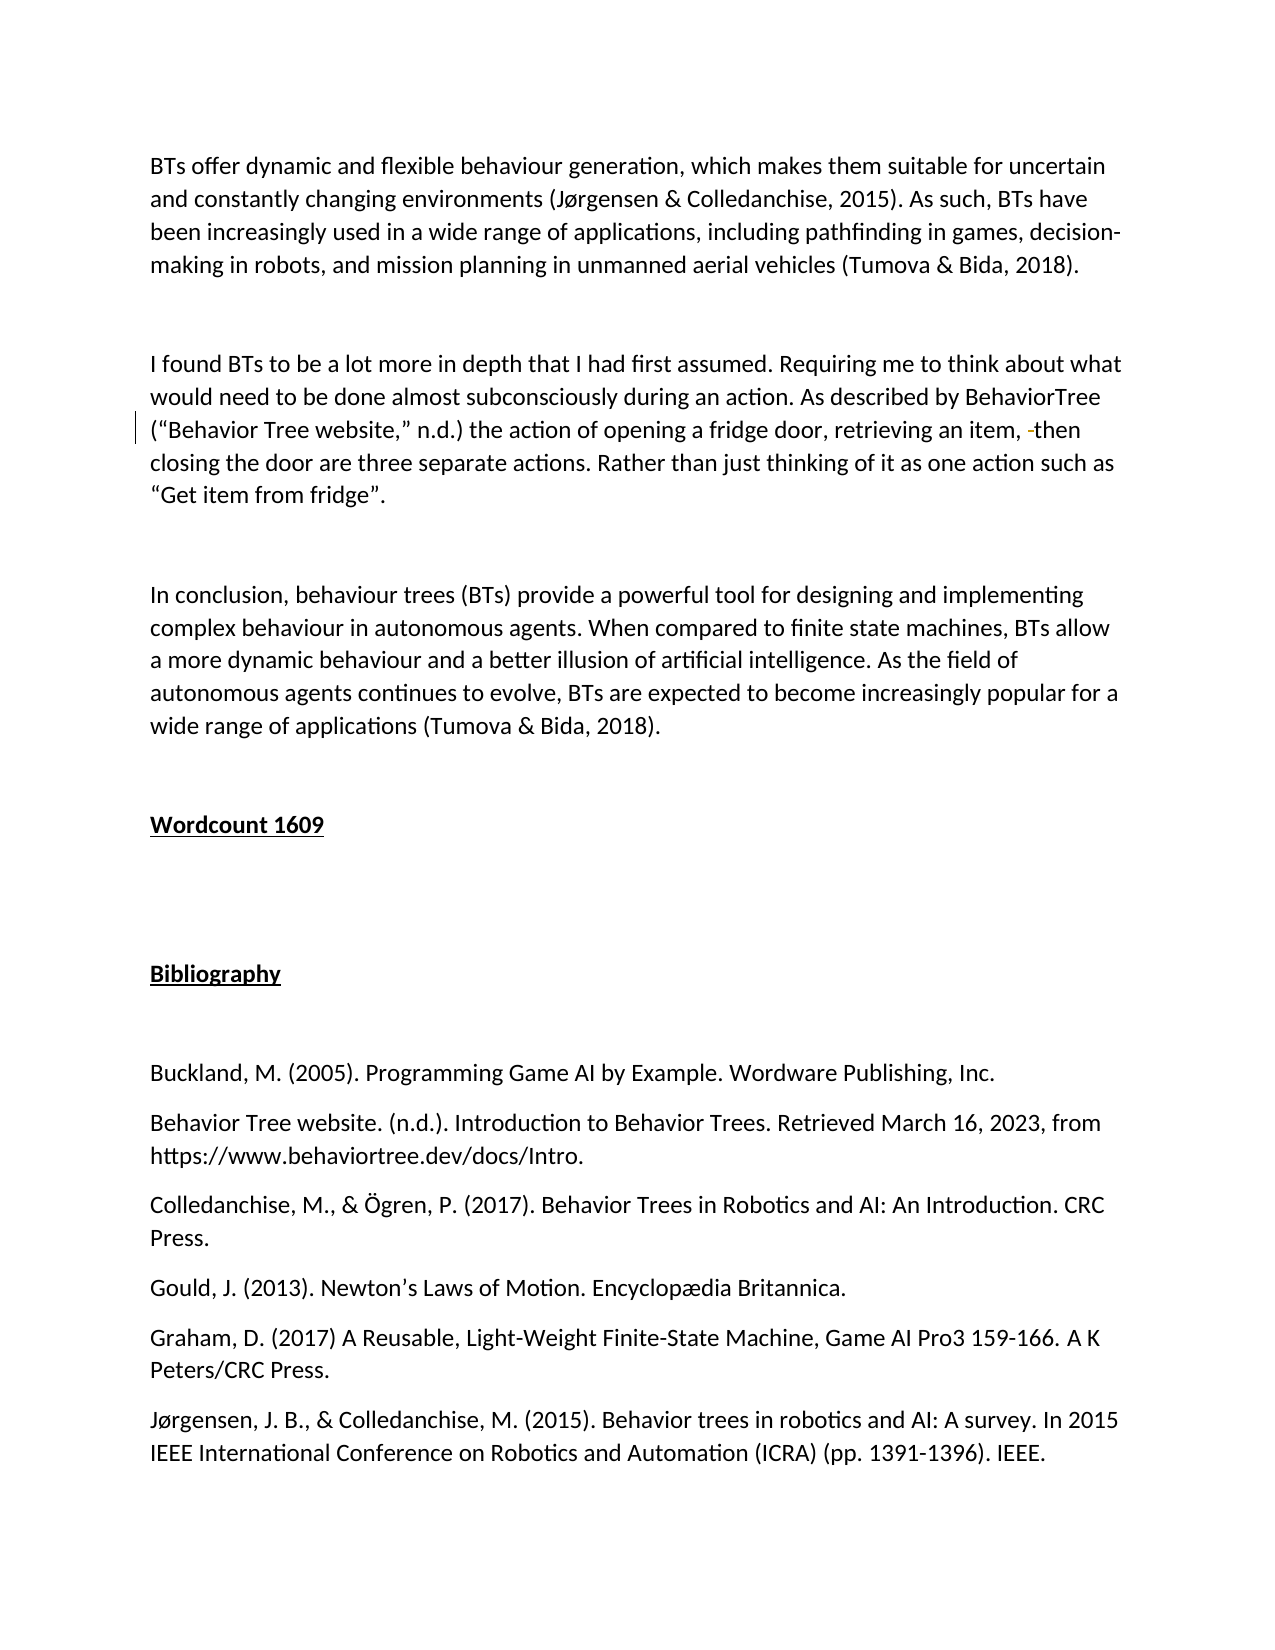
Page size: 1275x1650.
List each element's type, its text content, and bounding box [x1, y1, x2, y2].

text Bibliography [150, 958, 1125, 989]
text Colledanchise, M., & Ögren, P. (2017). Behavior Trees in Robotics and AI: An Introduction. CRC Press. [150, 1189, 1125, 1253]
text Wordcount 1609 [150, 809, 1125, 840]
text Buckland, M. (2005). Programming Game AI by Example. Wordware Publishing, Inc. [150, 1057, 1125, 1088]
text Behavior Tree website. (n.d.). Introduction to Behavior Trees. Retrieved March 16, 2023, from https://www.behaviortree.dev/docs/Intro. [150, 1107, 1125, 1171]
text In conclusion, behaviour trees (BTs) provide a powerful tool for designing and implementing complex behaviour in autonomous agents. When compared to finite state machines, BTs allow a more dynamic behaviour and a better illusion of artificial intelligence. As the field of autonomous agents continues to evolve, BTs are expected to become increasingly popular for a wide range of applications (Tumova & Bida, 2018). [150, 579, 1125, 741]
text Gould, J. (2013). Newton’s Laws of Motion. Encyclopædia Britannica. [150, 1272, 1125, 1303]
text BTs offer dynamic and flexible behaviour generation, which makes them suitable for uncertain and constantly changing environments (Jørgensen & Colledanchise, 2015). As such, BTs have been increasingly used in a wide range of applications, including pathfinding in games, decision-making in robots, and mission planning in unmanned aerial vehicles (Tumova & Bida, 2018). [150, 150, 1125, 279]
text I found BTs to be a lot more in depth that I had first assumed. Requiring me to think about what would need to be done almost subconsciously during an action. As described by BehaviorTree (“Behavior Tree website,” n.d.) the action of opening a fridge door, retrieving an item, then closing the door are three separate actions. Rather than just thinking of it as one action such as “Get item from fridge”. [150, 348, 1125, 510]
text Jørgensen, J. B., & Colledanchise, M. (2015). Behavior trees in robotics and AI: A survey. In 2015 IEEE International Conference on Robotics and Automation (ICRA) (pp. 1391-1396). IEEE. [150, 1404, 1125, 1468]
text Graham, D. (2017) A Reusable, Light-Weight Finite-State Machine, Game AI Pro3 159-166. A K Peters/CRC Press. [150, 1322, 1125, 1385]
